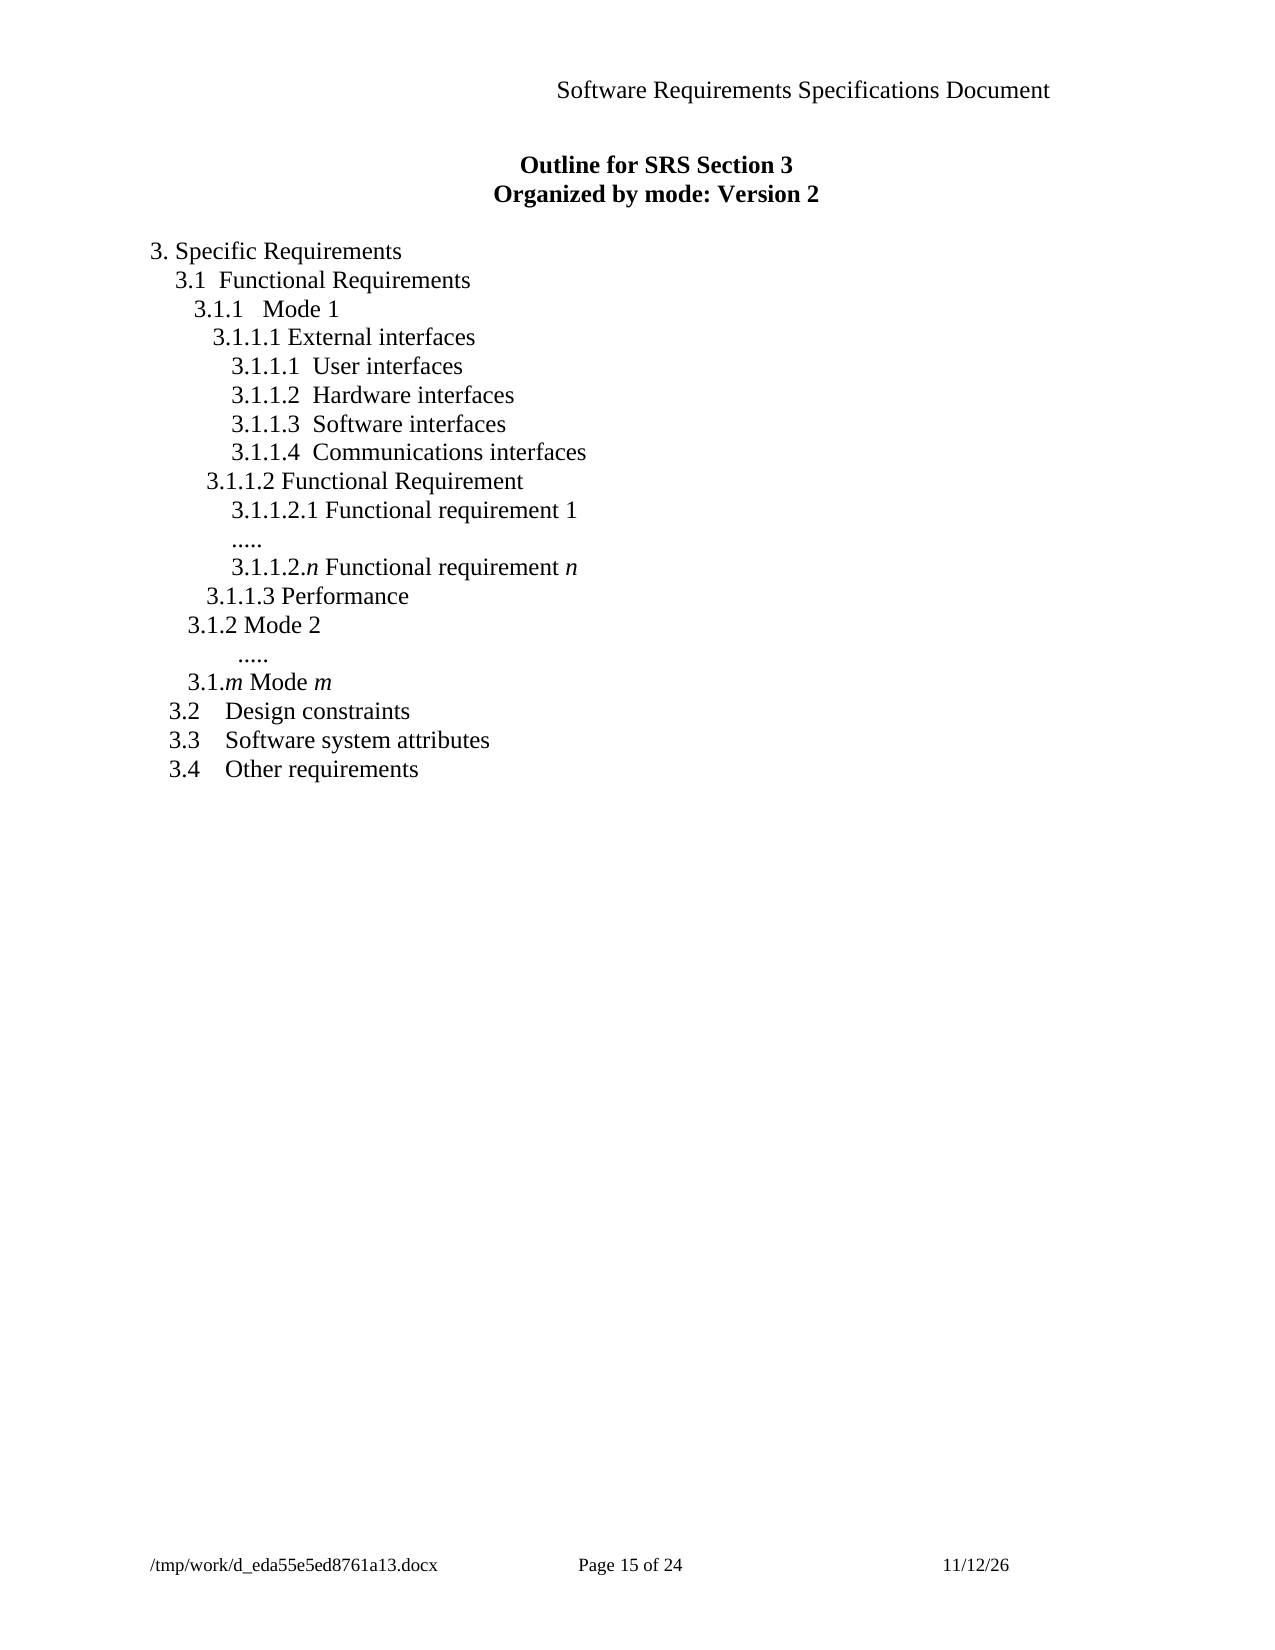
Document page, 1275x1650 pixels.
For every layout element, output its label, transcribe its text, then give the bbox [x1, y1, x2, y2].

text 3.1.1.1 User interfaces [150, 351, 1162, 380]
list Mode 1 [194, 294, 1162, 322]
text 3.1.1.3 Software interfaces [150, 409, 1162, 437]
text Outline for SRS Section 3 [150, 150, 1162, 179]
text ..... [150, 639, 1162, 667]
list Design constraints [169, 696, 1162, 725]
list Software system attributes [169, 725, 1162, 754]
text 3.1.1.2.1 Functional requirement 1 [150, 495, 1162, 524]
text ..... [150, 524, 1162, 552]
text 3.1.1.2 Functional Requirement [150, 466, 1162, 495]
text 3.1.1.2 Hardware interfaces [150, 380, 1162, 409]
text 3.1.1.4 Communications interfaces [150, 437, 1162, 466]
text 3.1 Functional Requirements [150, 265, 1162, 294]
text 3.1.2 Mode 2 [150, 610, 1162, 639]
text 3.1.1.3 Performance [150, 581, 1162, 610]
text 3. Specific Requirements [150, 236, 1162, 265]
list Other requirements [169, 754, 1162, 782]
text 3.1.1.1 External interfaces [194, 322, 1162, 351]
text Organized by mode: Version 2 [150, 179, 1162, 207]
text 3.1.m Mode m [150, 667, 1162, 696]
text 3.1.1.2.n Functional requirement n [150, 552, 1162, 581]
